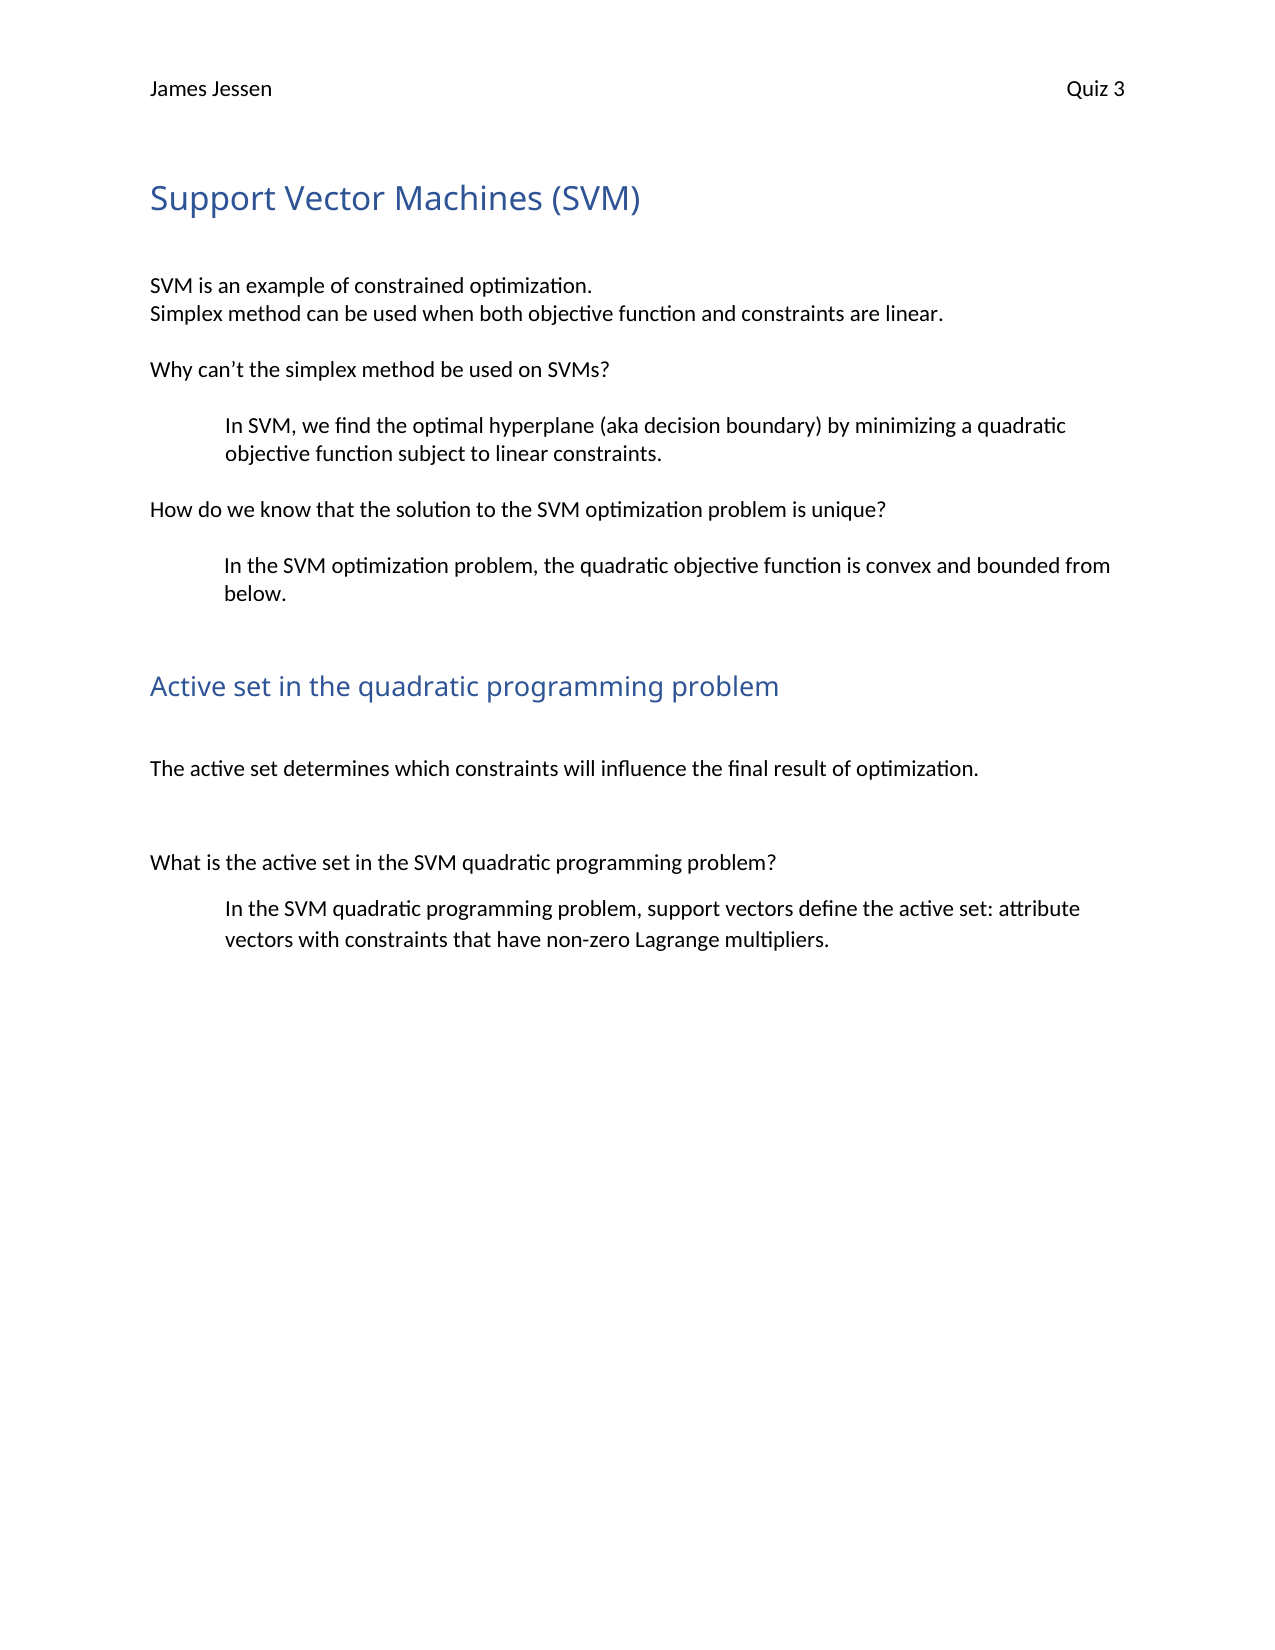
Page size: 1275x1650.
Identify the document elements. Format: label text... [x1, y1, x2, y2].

text SVM is an example of constrained optimization. [150, 271, 1125, 299]
text The active set determines which constraints will influence the final result of optimization. [150, 754, 1125, 782]
subtitle Active set in the quadratic programming problem [150, 667, 1125, 704]
subtitle Support Vector Machines (SVM) [150, 175, 1125, 220]
text In the SVM optimization problem, the quadratic objective function is convex and bounded from below. [224, 551, 1125, 607]
text What is the active set in the SVM quadratic programming problem? [150, 848, 1125, 876]
text Why can’t the simplex method be used on SVMs? [150, 355, 1125, 383]
text Simplex method can be used when both objective function and constraints are linear. [150, 299, 1125, 327]
text In SVM, we find the optimal hyperplane (aka decision boundary) by minimizing a quadratic objective function subject to linear constraints. [225, 411, 1125, 467]
text In the SVM quadratic programming problem, support vectors define the active set: attribute vectors with constraints that have non-zero Lagrange multipliers. [225, 894, 1125, 953]
text How do we know that the solution to the SVM optimization problem is unique? [150, 495, 1125, 523]
